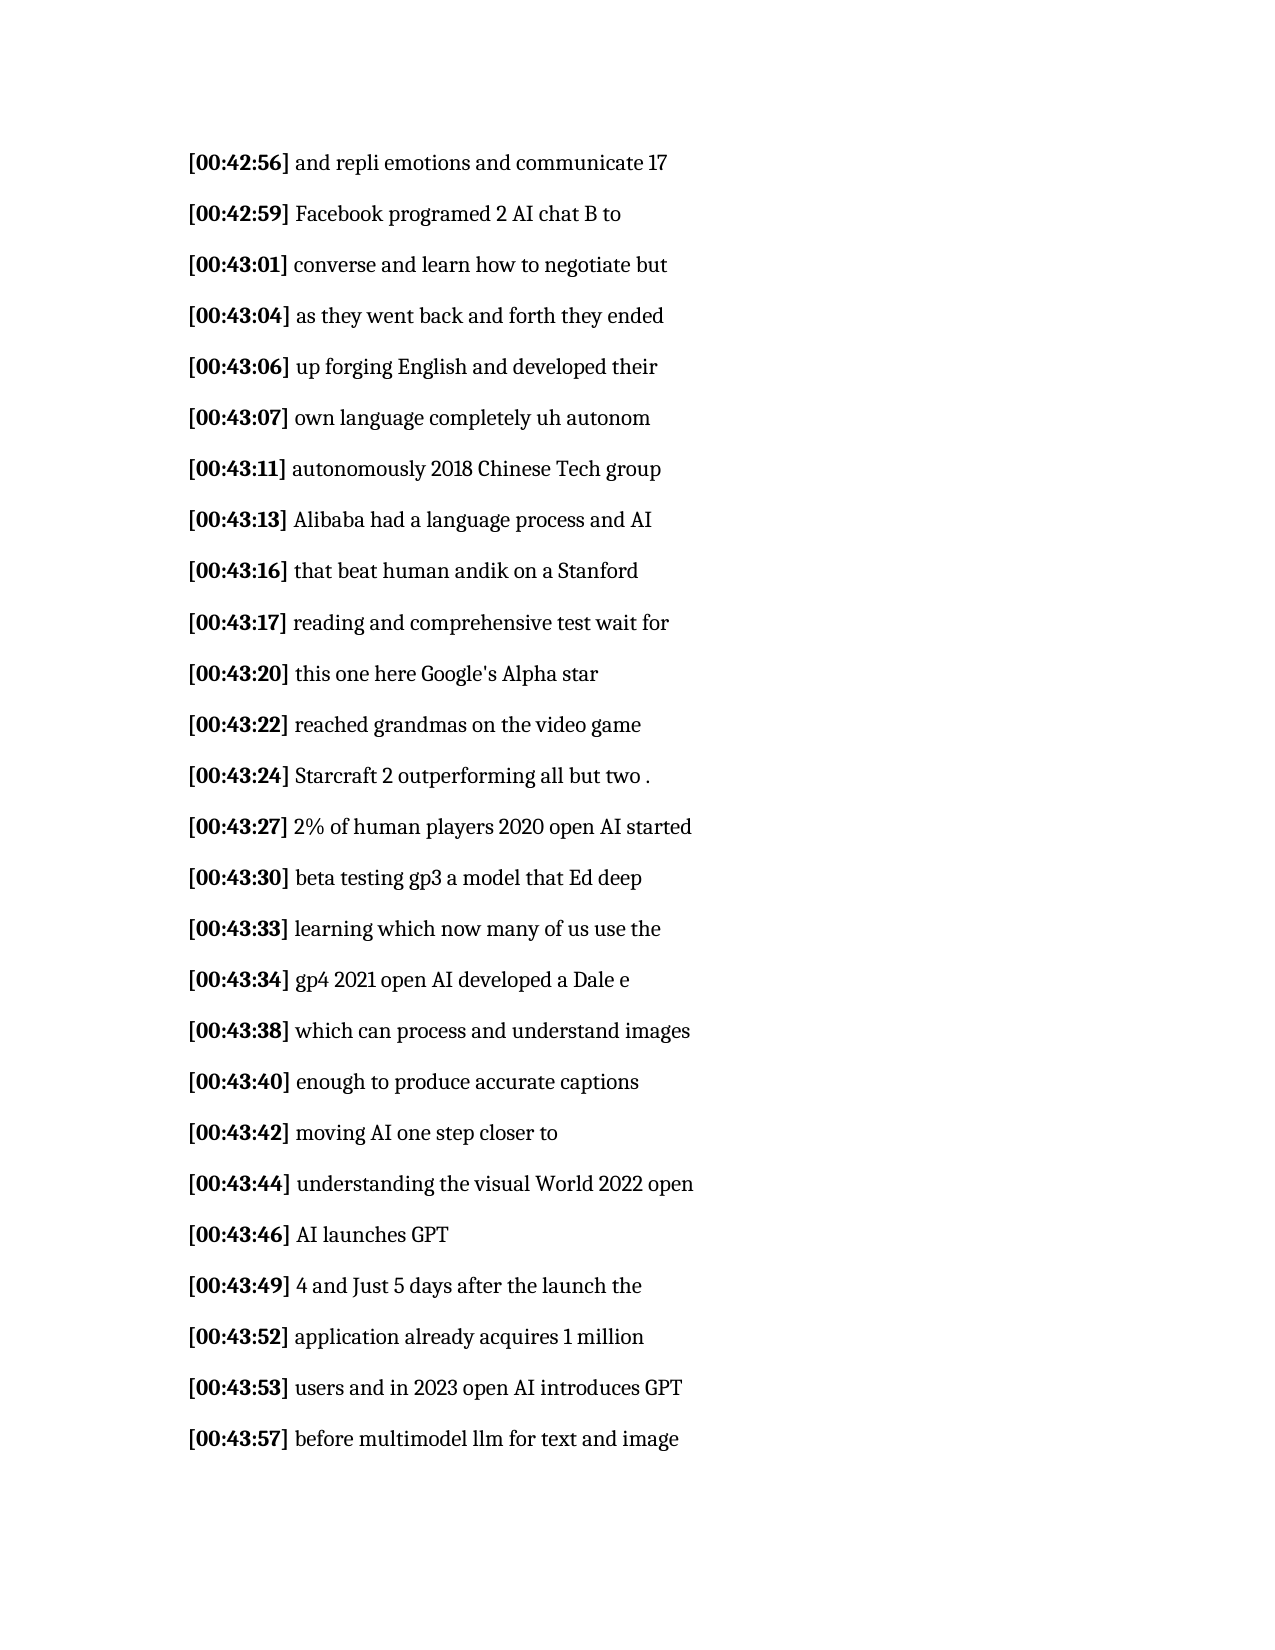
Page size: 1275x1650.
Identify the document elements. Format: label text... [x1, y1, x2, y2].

text [00:43:34] gp4 2021 open AI developed a Dale e [187, 967, 1087, 993]
text [00:43:16] that beat human andik on a Stanford [187, 558, 1087, 585]
text [00:43:01] converse and learn how to negotiate but [187, 252, 1087, 278]
text [00:43:27] 2% of human players 2020 open AI started [187, 813, 1087, 840]
text [00:43:33] learning which now many of us use the [187, 916, 1087, 942]
text [00:43:11] autonomously 2018 Chinese Tech group [187, 456, 1087, 483]
text [00:43:30] beta testing gp3 a model that Ed deep [187, 864, 1087, 891]
text [00:43:40] enough to produce accurate captions [187, 1069, 1087, 1095]
text [00:43:57] before multimodel llm for text and image [187, 1426, 1087, 1452]
text [00:43:22] reached grandmas on the video game [187, 711, 1087, 738]
text [00:43:06] up forging English and developed their [187, 354, 1087, 381]
text [00:43:38] which can process and understand images [187, 1018, 1087, 1044]
text [00:43:49] 4 and Just 5 days after the launch the [187, 1273, 1087, 1299]
text [00:43:20] this one here Google's Alpha star [187, 660, 1087, 687]
text [00:43:07] own language completely uh autonom [187, 405, 1087, 432]
text [00:43:52] application already acquires 1 million [187, 1324, 1087, 1350]
text [00:43:42] moving AI one step closer to [187, 1120, 1087, 1146]
text [00:42:56] and repli emotions and communicate 17 [187, 150, 1087, 176]
text [00:43:24] Starcraft 2 outperforming all but two . [187, 762, 1087, 789]
text [00:42:59] Facebook programed 2 AI chat B to [187, 201, 1087, 227]
text [00:43:44] understanding the visual World 2022 open [187, 1171, 1087, 1197]
text [00:43:04] as they went back and forth they ended [187, 303, 1087, 329]
text [00:43:17] reading and comprehensive test wait for [187, 609, 1087, 636]
text [00:43:46] AI launches GPT [187, 1222, 1087, 1248]
text [00:43:13] Alibaba had a language process and AI [187, 507, 1087, 534]
text [00:43:53] users and in 2023 open AI introduces GPT [187, 1375, 1087, 1401]
